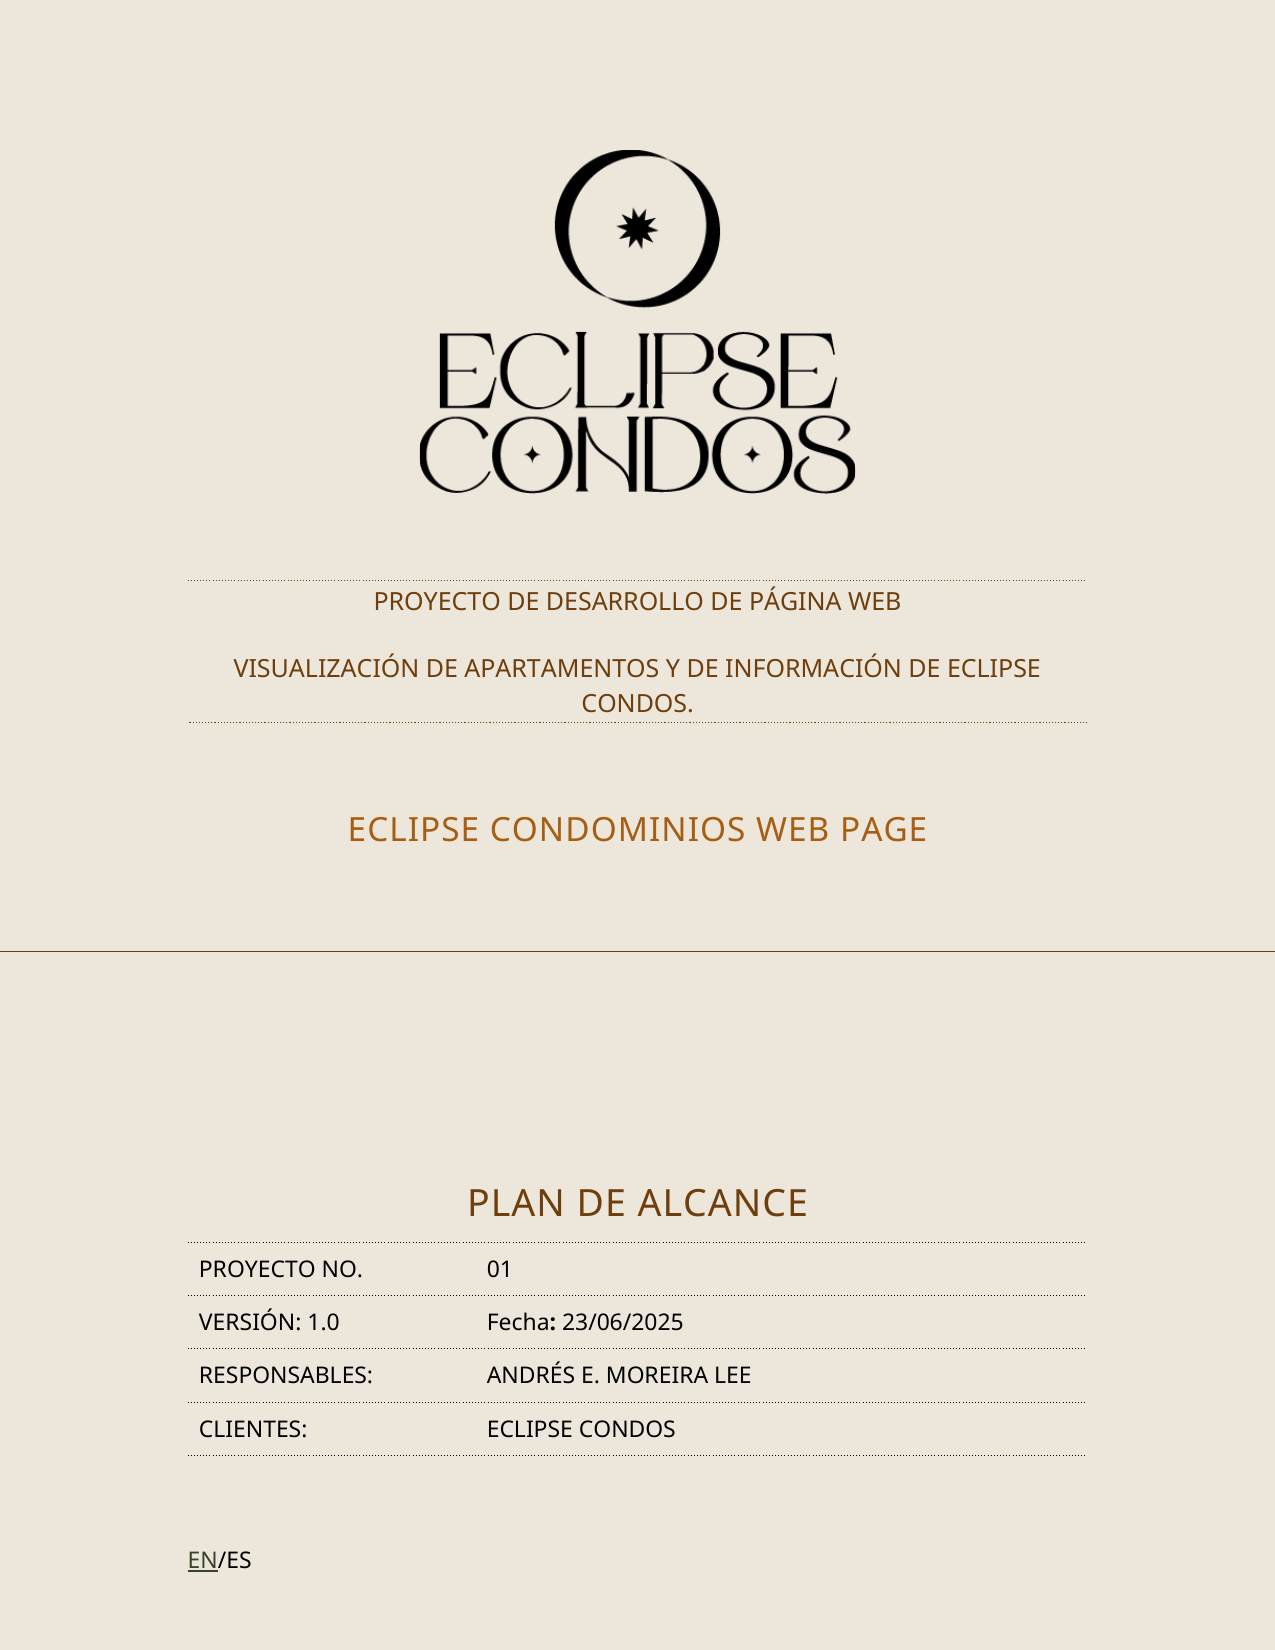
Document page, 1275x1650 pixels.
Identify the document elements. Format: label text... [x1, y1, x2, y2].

table_cell RESPONSABLES: [188, 1348, 475, 1401]
table_cell ANDRÉS E. MOREIRA LEE [475, 1348, 1087, 1401]
table_header PROYECTO NO. [188, 1242, 475, 1295]
table_cell ECLIPSE CONDOS [475, 1401, 1087, 1454]
subtitle Eclipse Condominios WEB Page [187, 806, 1087, 851]
picture [419, 150, 856, 494]
subtitle PLAN DE ALCANCE [187, 1176, 1087, 1227]
table_cell CLIENTES: [188, 1401, 475, 1454]
subtitle proyecto de desarrollo de página web [187, 580, 1087, 617]
subtitle visualización de apartamentos y de información de eclipse condos. [187, 647, 1087, 723]
table_cell Fecha: 23/06/2025 [475, 1295, 1087, 1348]
table_cell VERSIÓN: 1.0 [188, 1295, 475, 1348]
table_header 01 [475, 1242, 1087, 1295]
